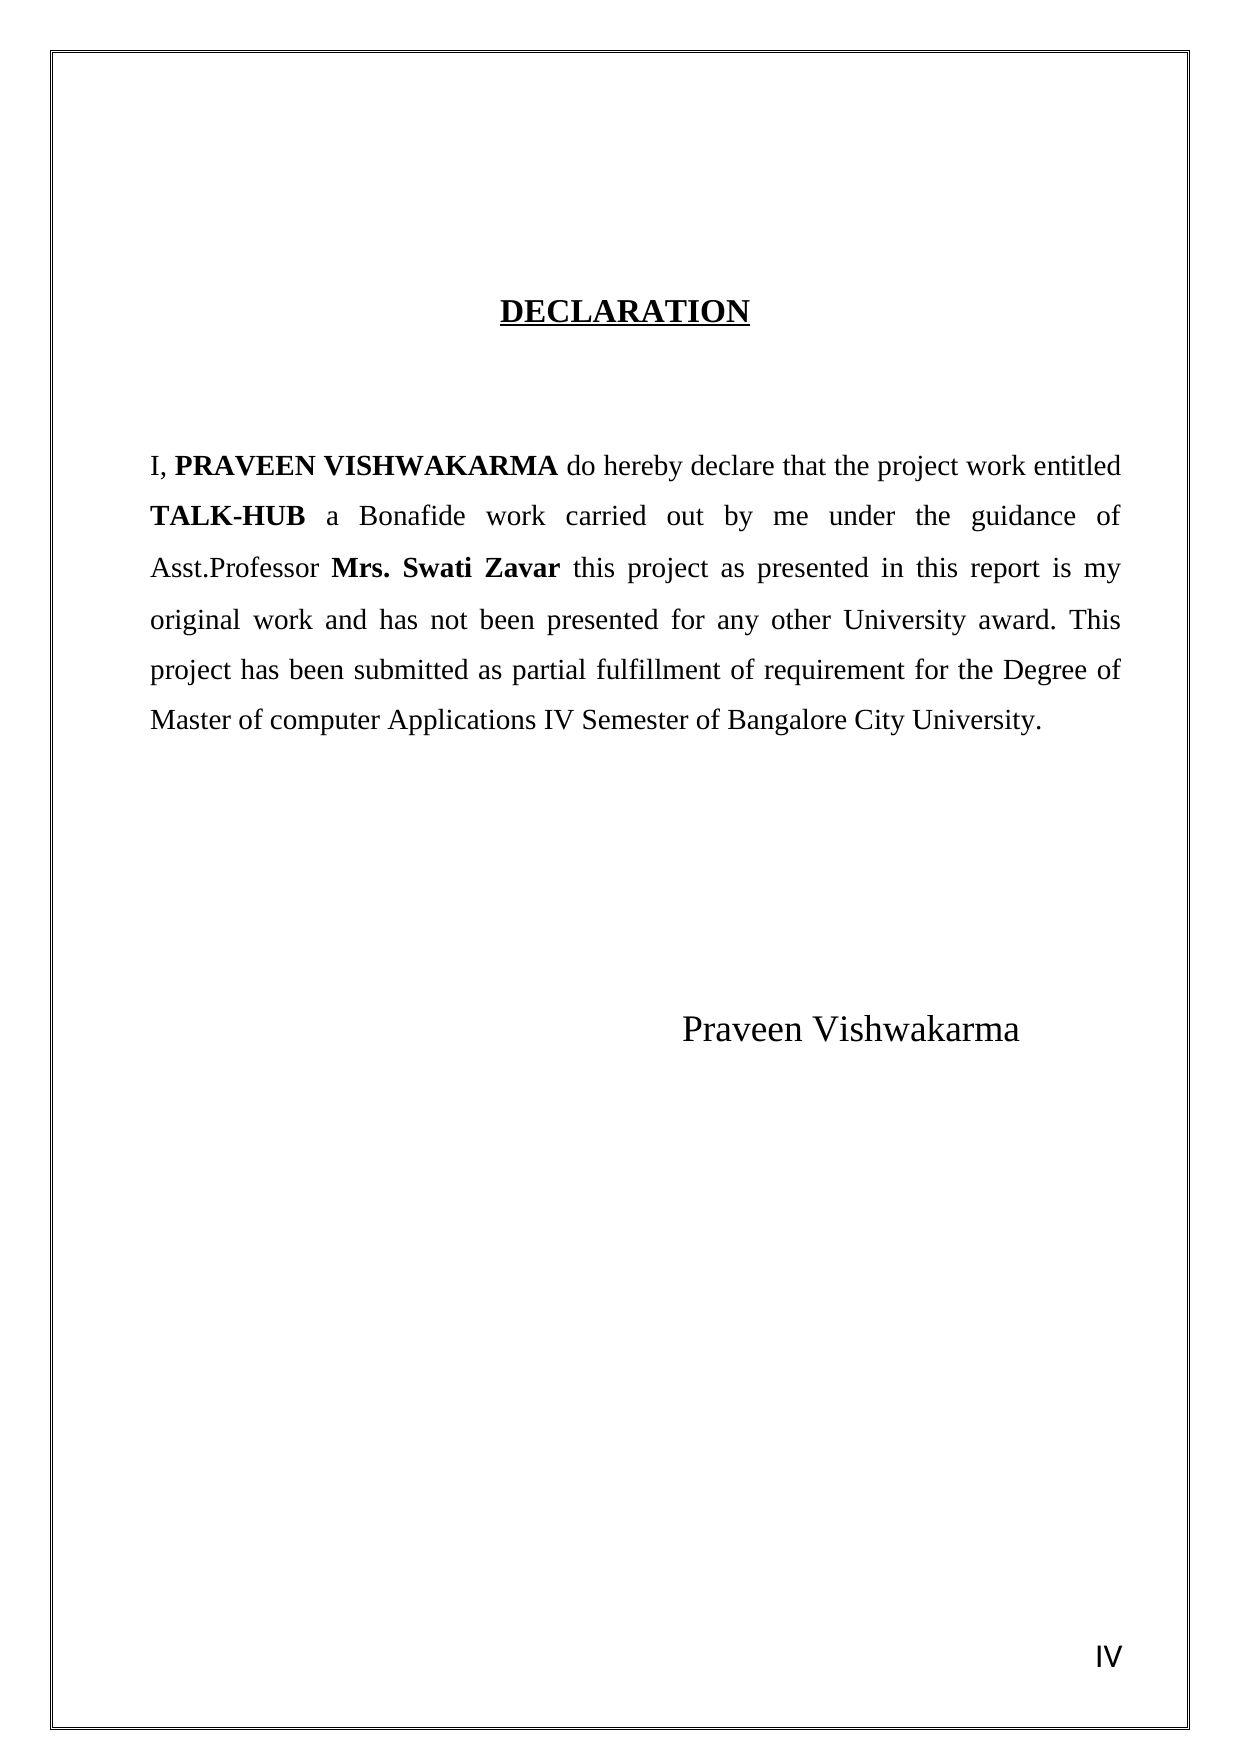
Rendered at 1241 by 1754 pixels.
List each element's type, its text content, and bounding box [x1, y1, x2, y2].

text Praveen Vishwakarma [675, 1007, 1122, 1050]
text DECLARATION [300, 291, 1122, 329]
text I, PRAVEEN VISHWAKARMA do hereby declare that the project work entitled TALK-HUB a Bonafide work carried out by me under the guidance of Asst.Professor Mrs. Swati Zavar this project as presented in this report is my original work and has not been presented for any other University award. This project has been submitted as partial fulfillment of requirement for the Degree of Master of computer Applications IV Semester of Bangalore City University. [150, 448, 1122, 736]
